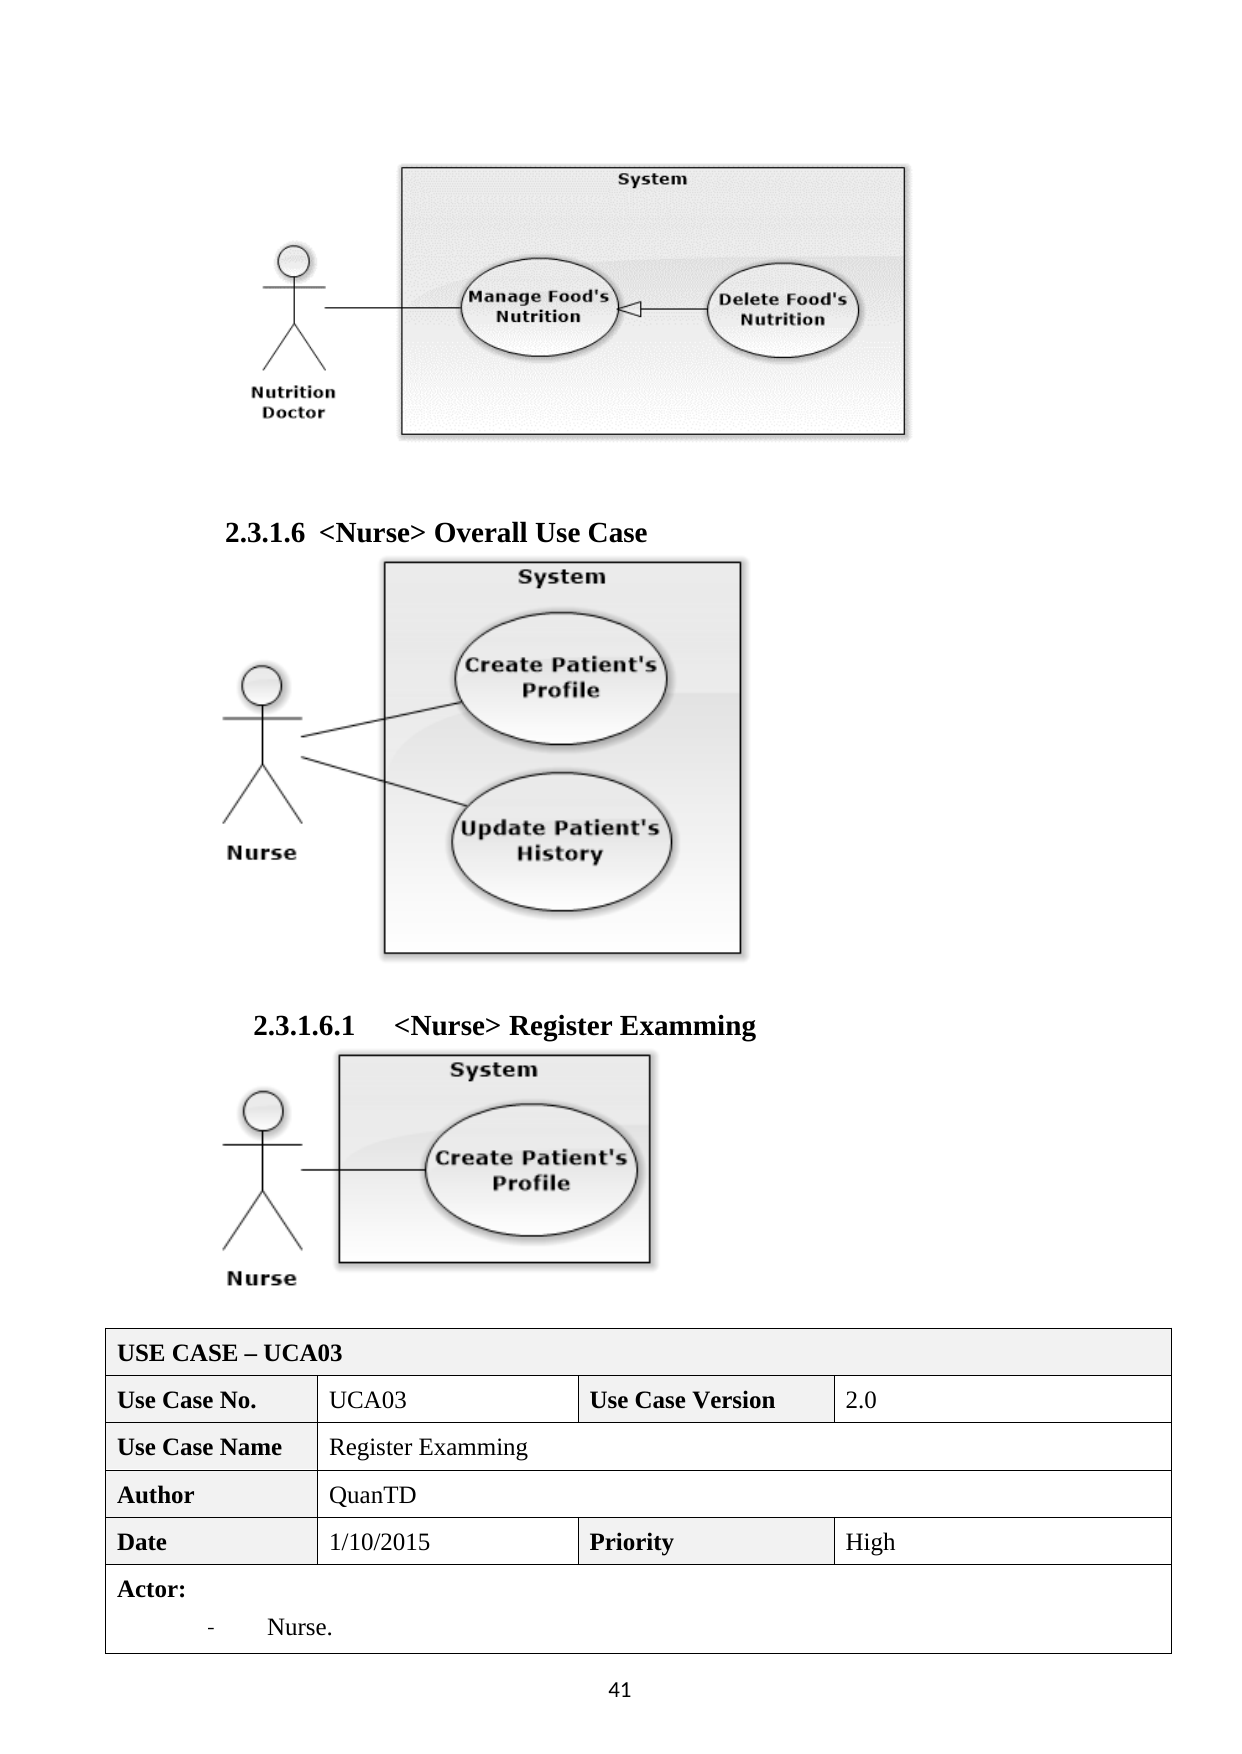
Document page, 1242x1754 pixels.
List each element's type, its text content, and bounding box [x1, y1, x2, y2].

table_cell Use Case No. [106, 1376, 317, 1422]
table_cell Author [106, 1471, 317, 1517]
table_cell Priority [579, 1518, 834, 1564]
picture [215, 555, 765, 984]
table_header USE CASE – UCA03 [106, 1329, 1171, 1375]
table_cell Use Case Version [579, 1376, 834, 1422]
table_cell High [835, 1518, 1171, 1564]
table_cell QuanTD [318, 1471, 1171, 1517]
table_cell 2.0 [835, 1376, 1171, 1422]
table_cell Use Case Name [106, 1423, 317, 1469]
picture [215, 1047, 690, 1328]
subtitle <Nurse> Register Examming [214, 1008, 1146, 1042]
table_cell UCA03 [318, 1376, 578, 1422]
picture [243, 162, 936, 466]
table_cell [106, 1565, 1171, 1653]
table_cell 1/10/2015 [318, 1518, 578, 1564]
table_cell Date [106, 1518, 317, 1564]
table_cell Register Examming [318, 1423, 1171, 1469]
subtitle <Nurse> Overall Use Case [199, 515, 1146, 549]
